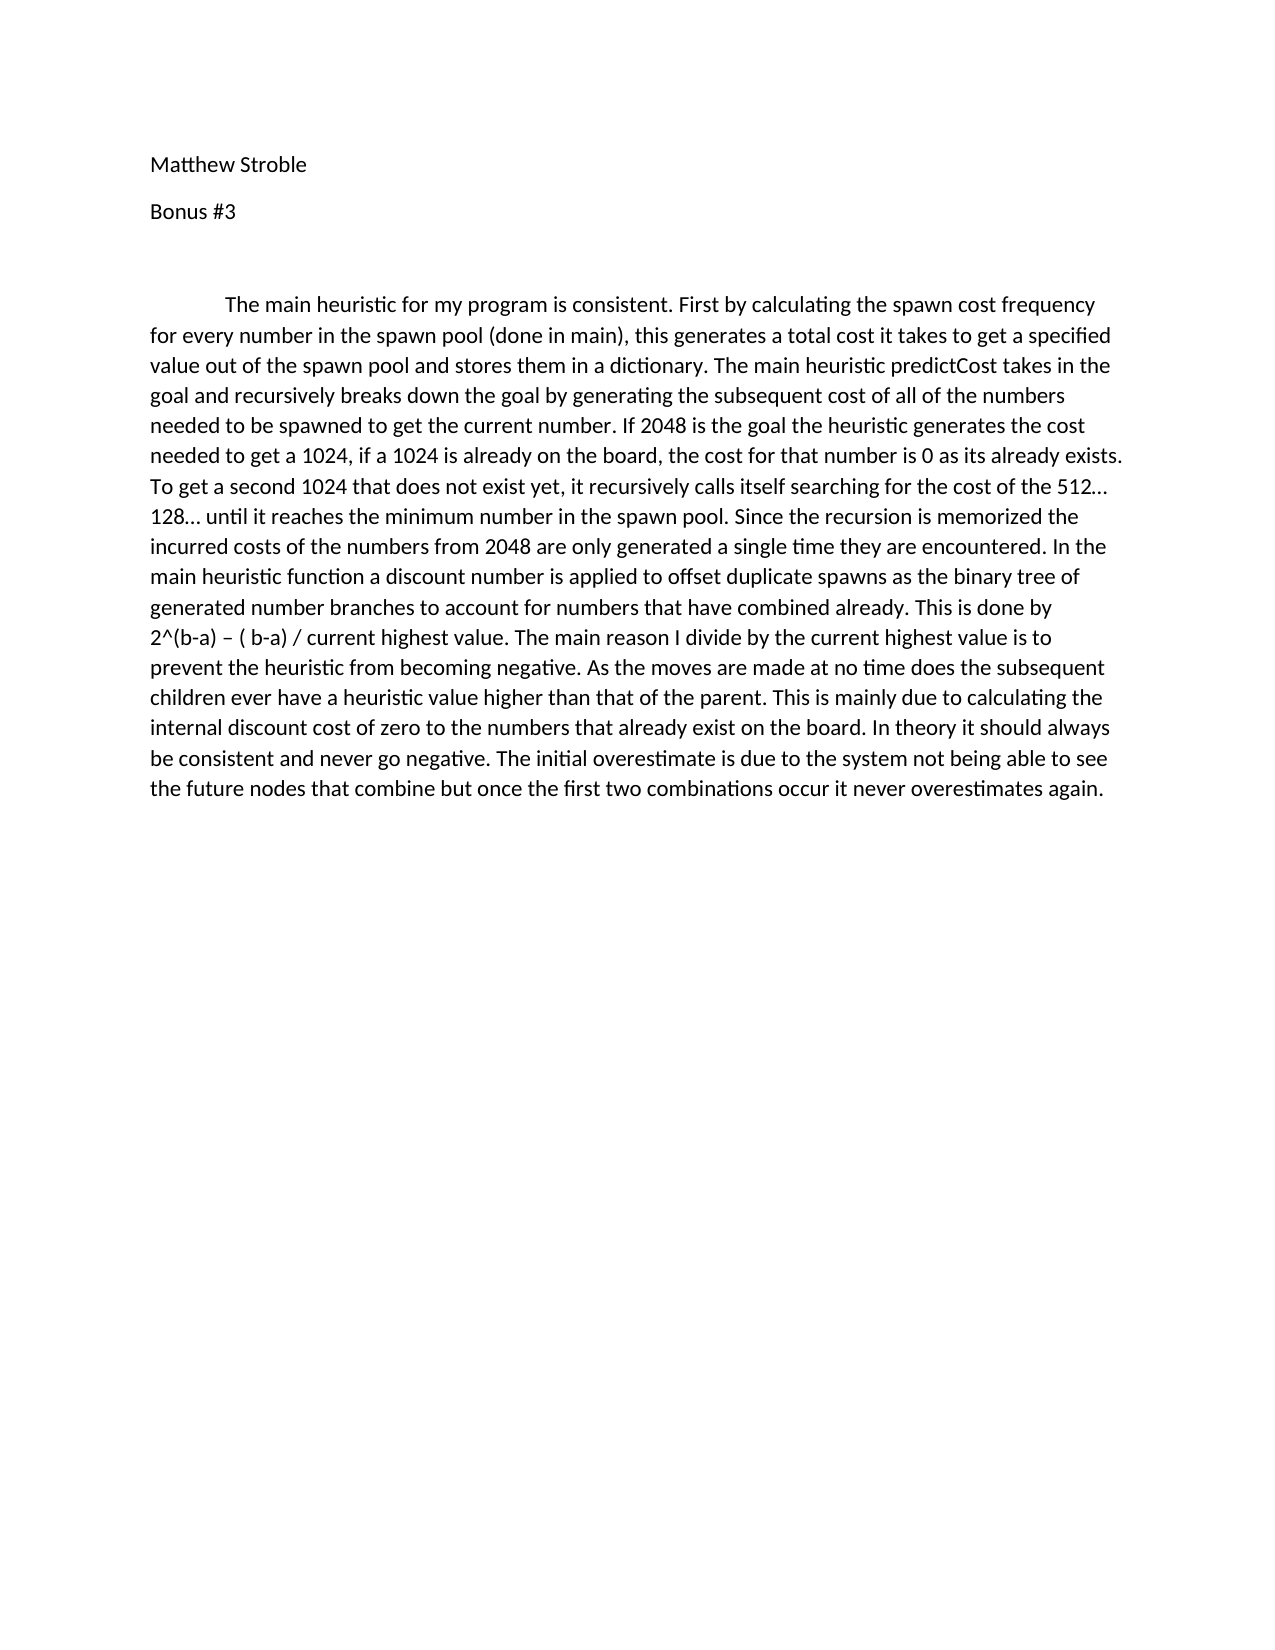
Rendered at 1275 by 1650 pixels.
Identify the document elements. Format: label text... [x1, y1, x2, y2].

text Matthew Stroble [150, 150, 1125, 178]
text The main heuristic for my program is consistent. First by calculating the spawn cost frequency for every number in the spawn pool (done in main), this generates a total cost it takes to get a specified value out of the spawn pool and stores them in a dictionary. The main heuristic predictCost takes in the goal and recursively breaks down the goal by generating the subsequent cost of all of the numbers needed to be spawned to get the current number. If 2048 is the goal the heuristic generates the cost needed to get a 1024, if a 1024 is already on the board, the cost for that number is 0 as its already exists. To get a second 1024 that does not exist yet, it recursively calls itself searching for the cost of the 512… 128… until it reaches the minimum number in the spawn pool. Since the recursion is memorized the incurred costs of the numbers from 2048 are only generated a single time they are encountered. In the main heuristic function a discount number is applied to offset duplicate spawns as the binary tree of generated number branches to account for numbers that have combined already. This is done by 2^(b-a) – ( b-a) / current highest value. The main reason I divide by the current highest value is to prevent the heuristic from becoming negative. As the moves are made at no time does the subsequent children ever have a heuristic value higher than that of the parent. This is mainly due to calculating the internal discount cost of zero to the numbers that already exist on the board. In theory it should always be consistent and never go negative. The initial overestimate is due to the system not being able to see the future nodes that combine but once the first two combinations occur it never overestimates again. [150, 291, 1125, 802]
text Bonus #3 [150, 197, 1125, 225]
